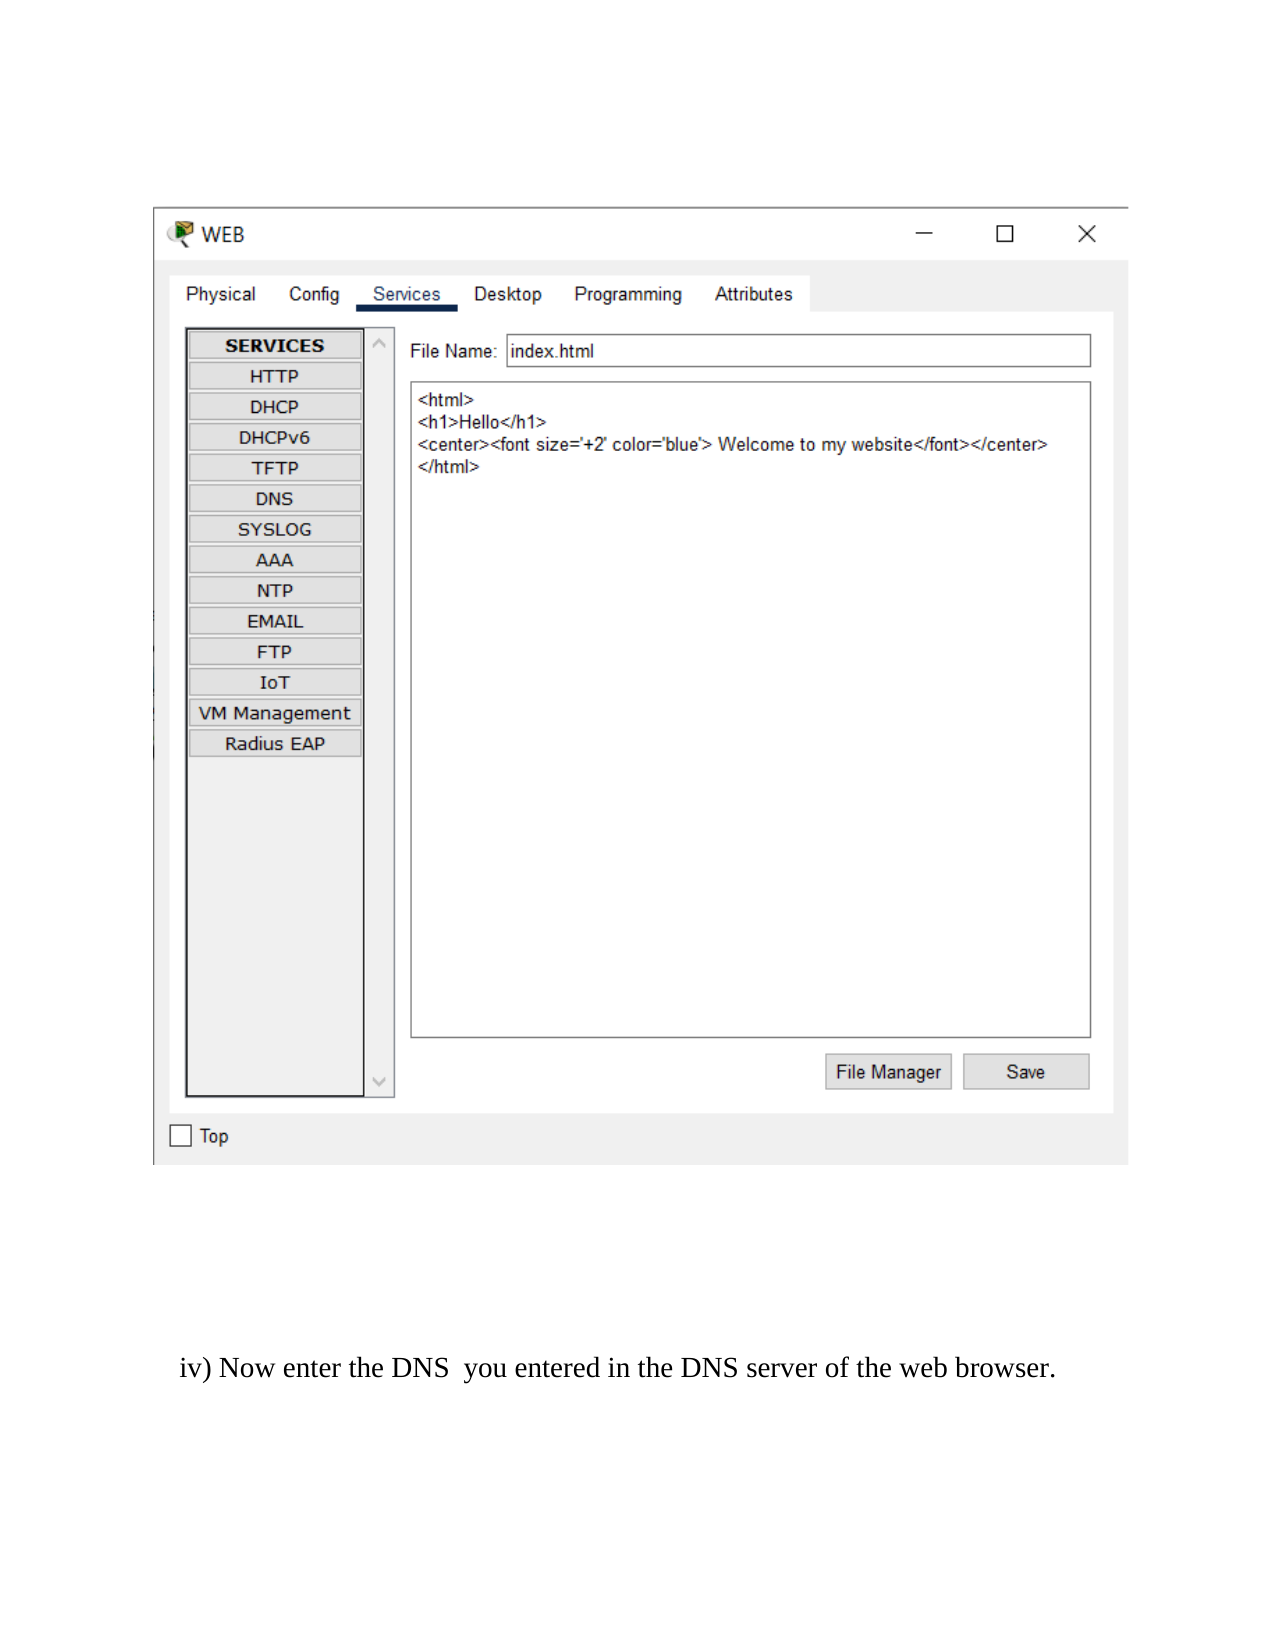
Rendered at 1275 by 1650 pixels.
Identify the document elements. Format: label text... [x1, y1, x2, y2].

text iv) Now enter the DNS you entered in the DNS server of the web browser. [179, 1350, 1258, 1383]
picture [153, 206, 1129, 1165]
